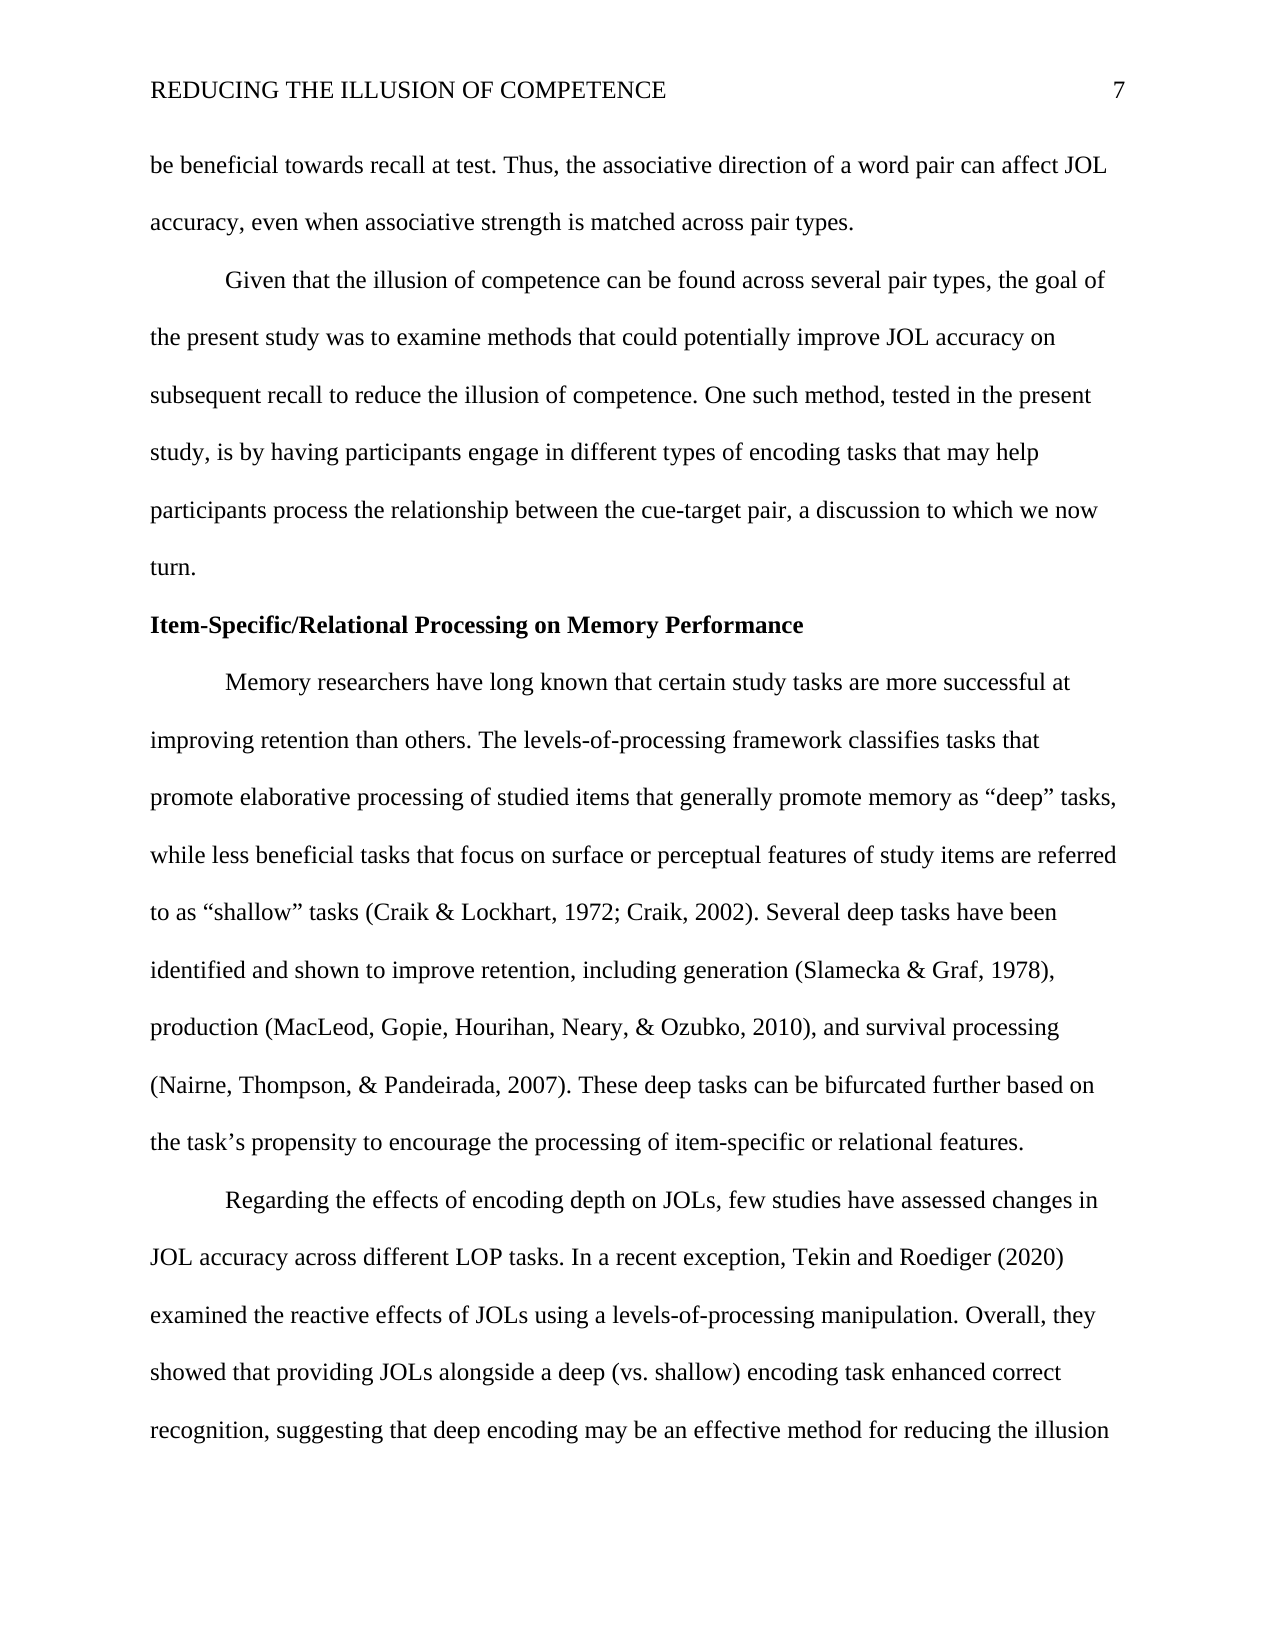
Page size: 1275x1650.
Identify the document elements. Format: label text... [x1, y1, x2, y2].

text Given that the illusion of competence can be found across several pair types, the goal of the present study was to examine methods that could potentially improve JOL accuracy on subsequent recall to reduce the illusion of competence. One such method, tested in the present study, is by having participants engage in different types of encoding tasks that may help participants process the relationship between the cue-target pair, a discussion to which we now turn. [150, 265, 1125, 581]
text Memory researchers have long known that certain study tasks are more successful at improving retention than others. The levels-of-processing framework classifies tasks that promote elaborative processing of studied items that generally promote memory as “deep” tasks, while less beneficial tasks that focus on surface or perceptual features of study items are referred to as “shallow” tasks (Craik & Lockhart, 1972; Craik, 2002). Several deep tasks have been identified and shown to improve retention, including generation (Slamecka & Graf, 1978), production (MacLeod, Gopie, Hourihan, Neary, & Ozubko, 2010), and survival processing (Nairne, Thompson, & Pandeirada, 2007). These deep tasks can be bifurcated further based on the task’s propensity to encourage the processing of item-specific or relational features. [150, 667, 1125, 1156]
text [150, 1185, 1125, 1444]
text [150, 150, 1125, 236]
text Item-Specific/Relational Processing on Memory Performance [150, 610, 1125, 639]
